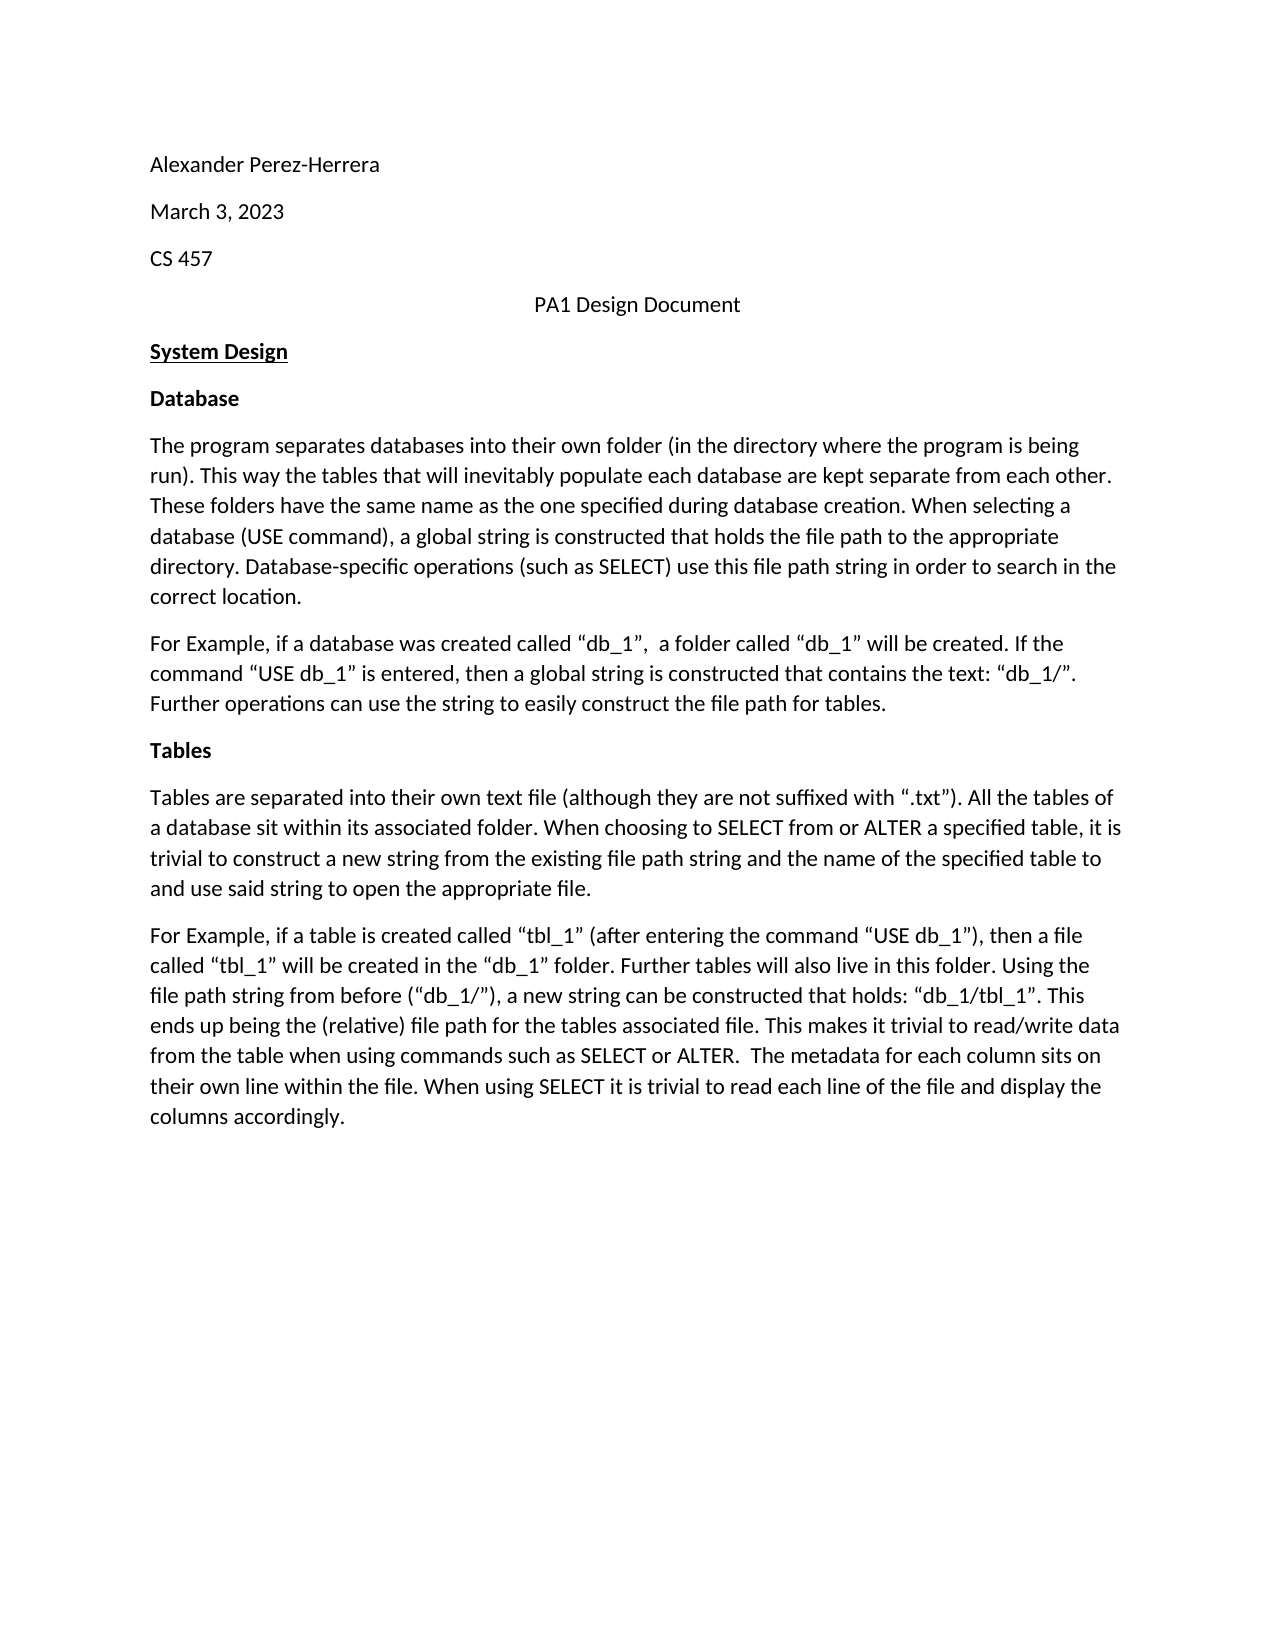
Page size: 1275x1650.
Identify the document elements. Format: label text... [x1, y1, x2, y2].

text Tables are separated into their own text file (although they are not suffixed with “.txt”). All the tables of a database sit within its associated folder. When choosing to SELECT from or ALTER a specified table, it is trivial to construct a new string from the existing file path string and the name of the specified table to and use said string to open the appropriate file. [150, 783, 1125, 902]
text The program separates databases into their own folder (in the directory where the program is being run). This way the tables that will inevitably populate each database are kept separate from each other. These folders have the same name as the one specified during database creation. When selecting a database (USE command), a global string is constructed that holds the file path to the appropriate directory. Database-specific operations (such as SELECT) use this file path string in order to search in the correct location. [150, 431, 1125, 610]
text For Example, if a database was created called “db_1”, a folder called “db_1” will be created. If the command “USE db_1” is entered, then a global string is constructed that contains the text: “db_1/”. Further operations can use the string to easily construct the file path for tables. [150, 629, 1125, 718]
text March 3, 2023 [150, 197, 1125, 225]
text Tables [150, 736, 1125, 764]
text For Example, if a table is created called “tbl_1” (after entering the command “USE db_1”), then a file called “tbl_1” will be created in the “db_1” folder. Further tables will also live in this folder. Using the file path string from before (“db_1/”), a new string can be constructed that holds: “db_1/tbl_1”. This ends up being the (relative) file path for the tables associated file. This makes it trivial to read/write data from the table when using commands such as SELECT or ALTER. The metadata for each column sits on their own line within the file. When using SELECT it is trivial to read each line of the file and display the columns accordingly. [150, 921, 1125, 1130]
text System Design [150, 337, 1125, 366]
text PA1 Design Document [150, 291, 1125, 319]
text Alexander Perez-Herrera [150, 150, 1125, 178]
text Database [150, 384, 1125, 412]
text CS 457 [150, 244, 1125, 272]
